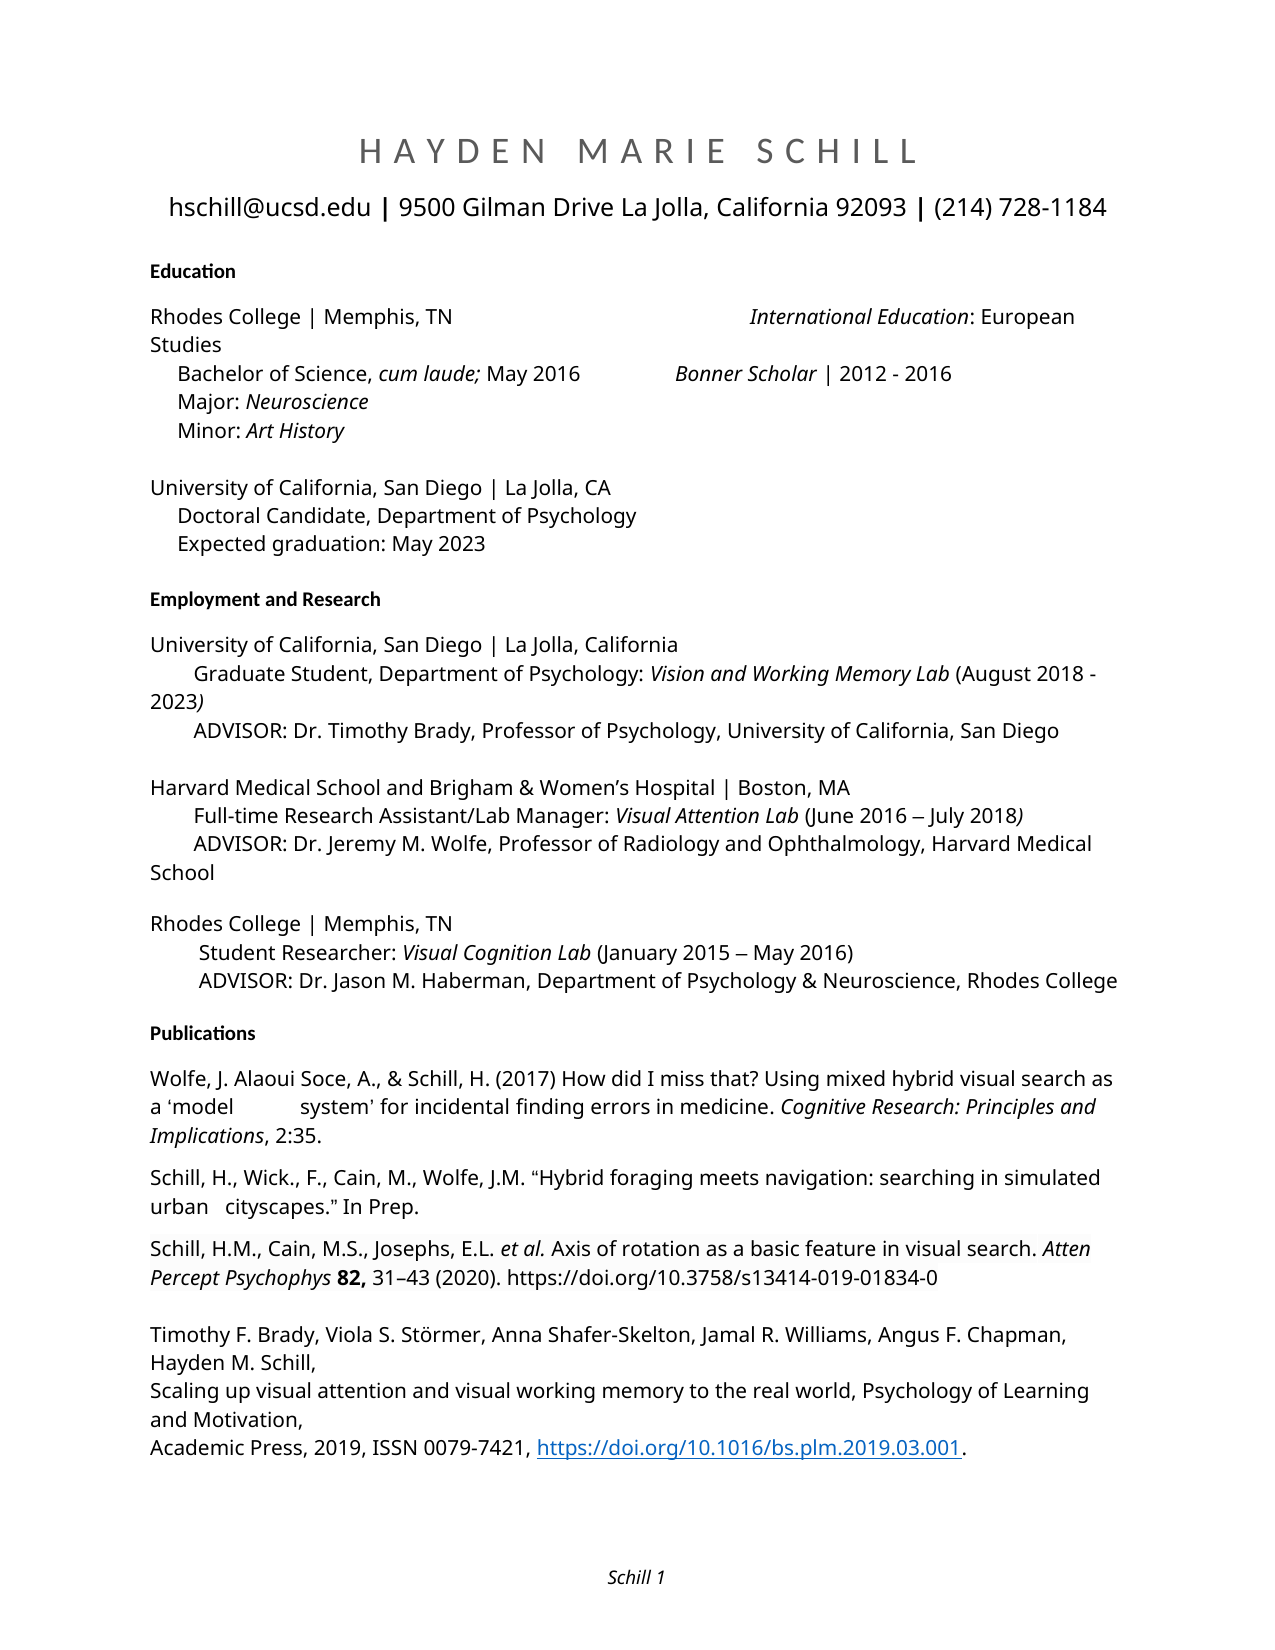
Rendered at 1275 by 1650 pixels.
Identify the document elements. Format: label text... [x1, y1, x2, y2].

text Wolfe, J. Alaoui Soce, A., & Schill, H. (2017) How did I miss that? Using mixed hybrid visual search as a ‘model system’ for incidental finding errors in medicine. Cognitive Research: Principles and Implications, 2:35. [150, 1064, 1125, 1149]
text Rhodes College | Memphis, TN [150, 909, 1125, 938]
text Full-time Research Assistant/Lab Manager: Visual Attention Lab (June 2016 – July 2018) [150, 801, 1125, 829]
text ADVISOR: Dr. Timothy Brady, Professor of Psychology, University of California, San Diego [150, 716, 1125, 744]
text Doctoral Candidate, Department of Psychology [150, 501, 1125, 529]
text Major: Neuroscience [150, 387, 1125, 416]
text Scaling up visual attention and visual working memory to the real world, Psychology of Learning and Motivation, [150, 1377, 1125, 1433]
text Schill, H., Wick., F., Cain, M., Wolfe, J.M. “Hybrid foraging meets navigation: searching in simulated urban cityscapes.” In Prep. [150, 1163, 1125, 1220]
text Bachelor of Science, cum laude; May 2016 Bonner Scholar | 2012 - 2016 [150, 359, 1125, 387]
text Harvard Medical School and Brigham & Women’s Hospital | Boston, MA [150, 773, 1125, 801]
text hschill@ucsd.edu | 9500 Gilman Drive La Jolla, California 92093 | (214) 728-1184 [131, 190, 1144, 224]
text ADVISOR: Dr. Jason M. Haberman, Department of Psychology & Neuroscience, Rhodes College [150, 966, 1125, 994]
text Academic Press, 2019, ISSN 0079-7421, https://doi.org/10.1016/bs.plm.2019.03.001. [150, 1433, 1125, 1462]
text Graduate Student, Department of Psychology: Vision and Working Memory Lab (August 2018 - 2023) [150, 659, 1125, 716]
text Student Researcher: Visual Cognition Lab (January 2015 – May 2016) [150, 938, 1125, 966]
text Rhodes College | Memphis, TN International Education: European Studies [150, 302, 1125, 359]
text Minor: Art History [150, 416, 1125, 444]
subtitle H A Y D E N M A R I E S C H I L L [150, 127, 1125, 173]
text Employment and Research [150, 587, 1125, 612]
text University of California, San Diego | La Jolla, CA [150, 473, 1125, 501]
text Publications [150, 1020, 1125, 1045]
text Education [150, 258, 1125, 283]
text Timothy F. Brady, Viola S. Störmer, Anna Shafer-Skelton, Jamal R. Williams, Angus F. Chapman, Hayden M. Schill, [150, 1320, 1125, 1377]
text ADVISOR: Dr. Jeremy M. Wolfe, Professor of Radiology and Ophthalmology, Harvard Medical School [150, 829, 1125, 886]
text Expected graduation: May 2023 [150, 529, 1125, 587]
text University of California, San Diego | La Jolla, California [150, 631, 1125, 659]
